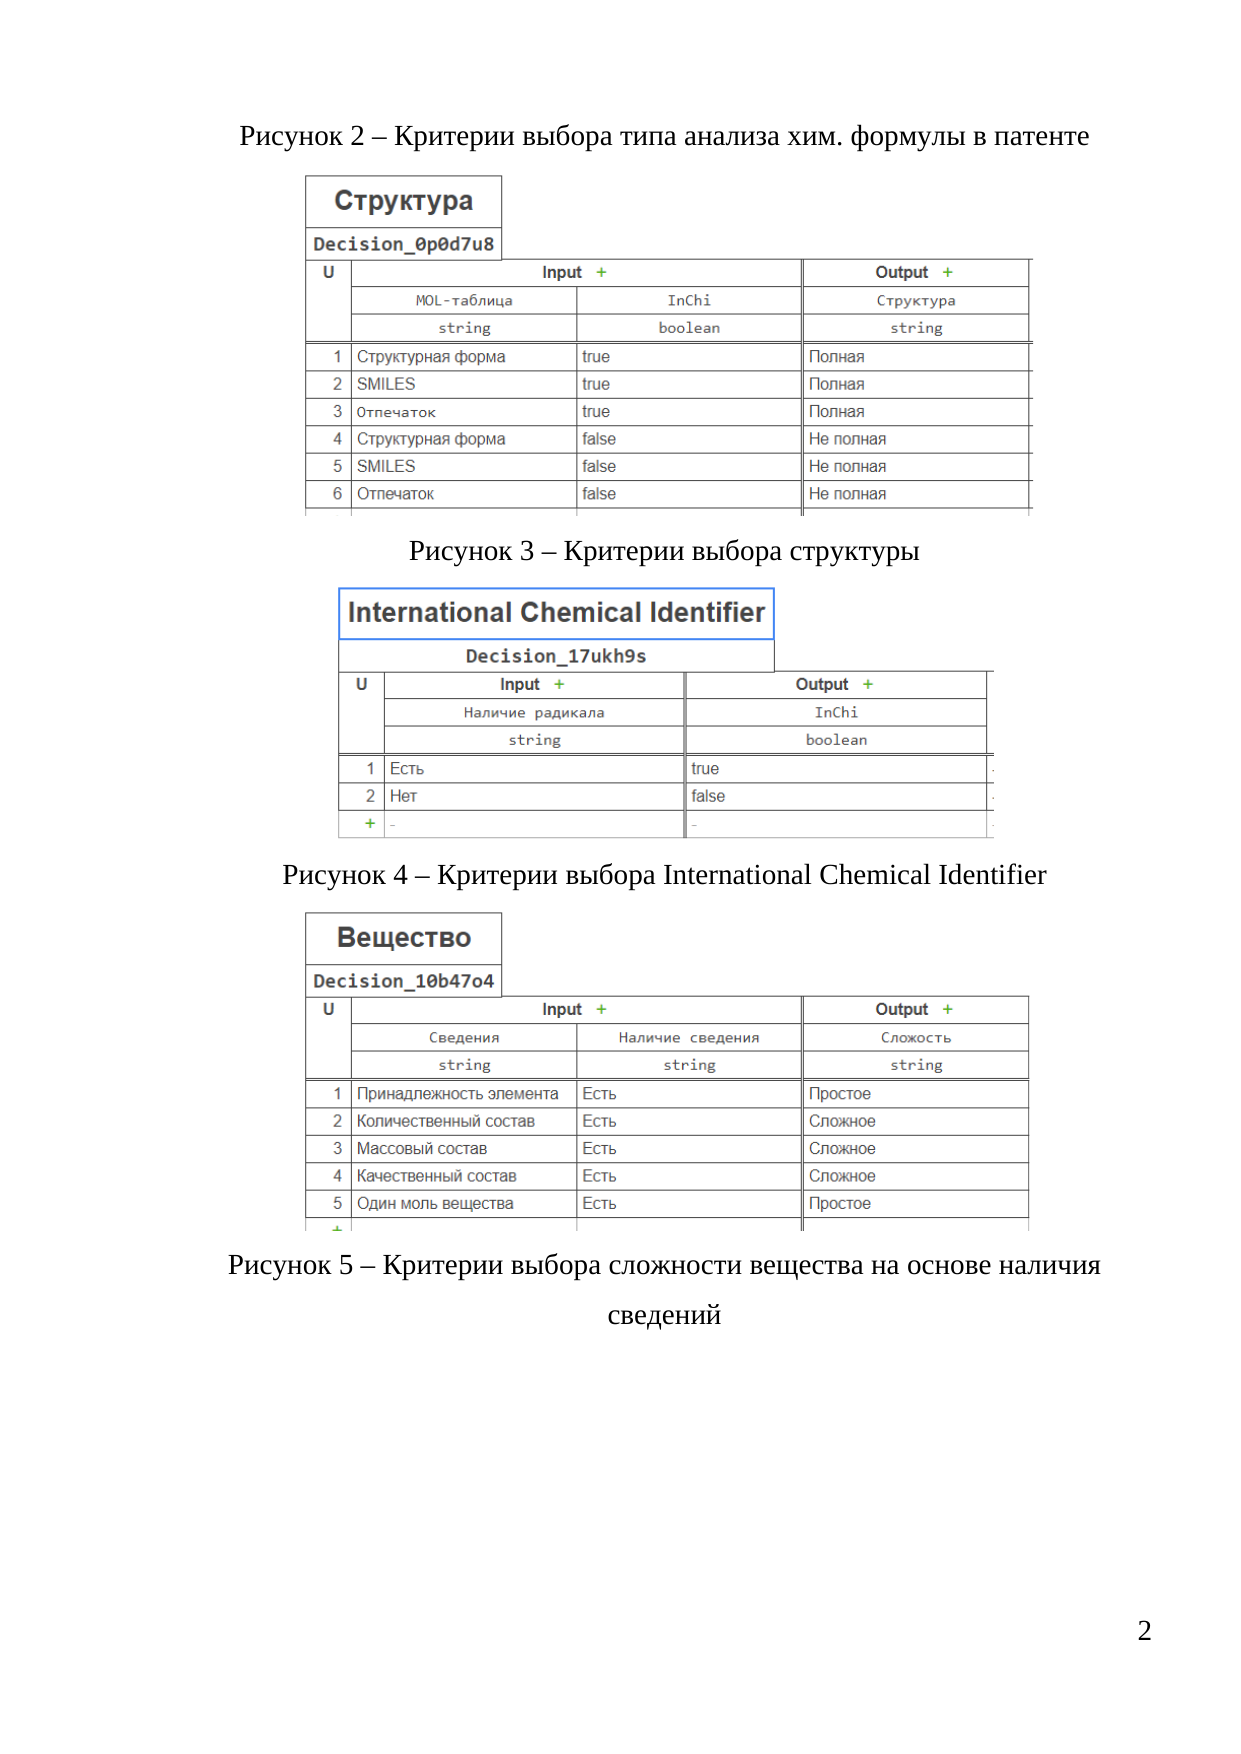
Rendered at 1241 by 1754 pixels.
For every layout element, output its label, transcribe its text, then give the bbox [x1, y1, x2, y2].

picture [295, 168, 1034, 516]
text Рисунок 4 – Критерии выбора International Chemical Identifier [177, 857, 1152, 891]
text Рисунок 5 – Критерии выбора сложности вещества на основе наличия сведений [177, 1247, 1152, 1331]
text Рисунок 2 – Критерии выбора типа анализа хим. формулы в патенте [177, 118, 1152, 152]
picture [335, 583, 994, 841]
picture [299, 907, 1030, 1231]
text Рисунок 3 – Критерии выбора структуры [177, 533, 1152, 566]
